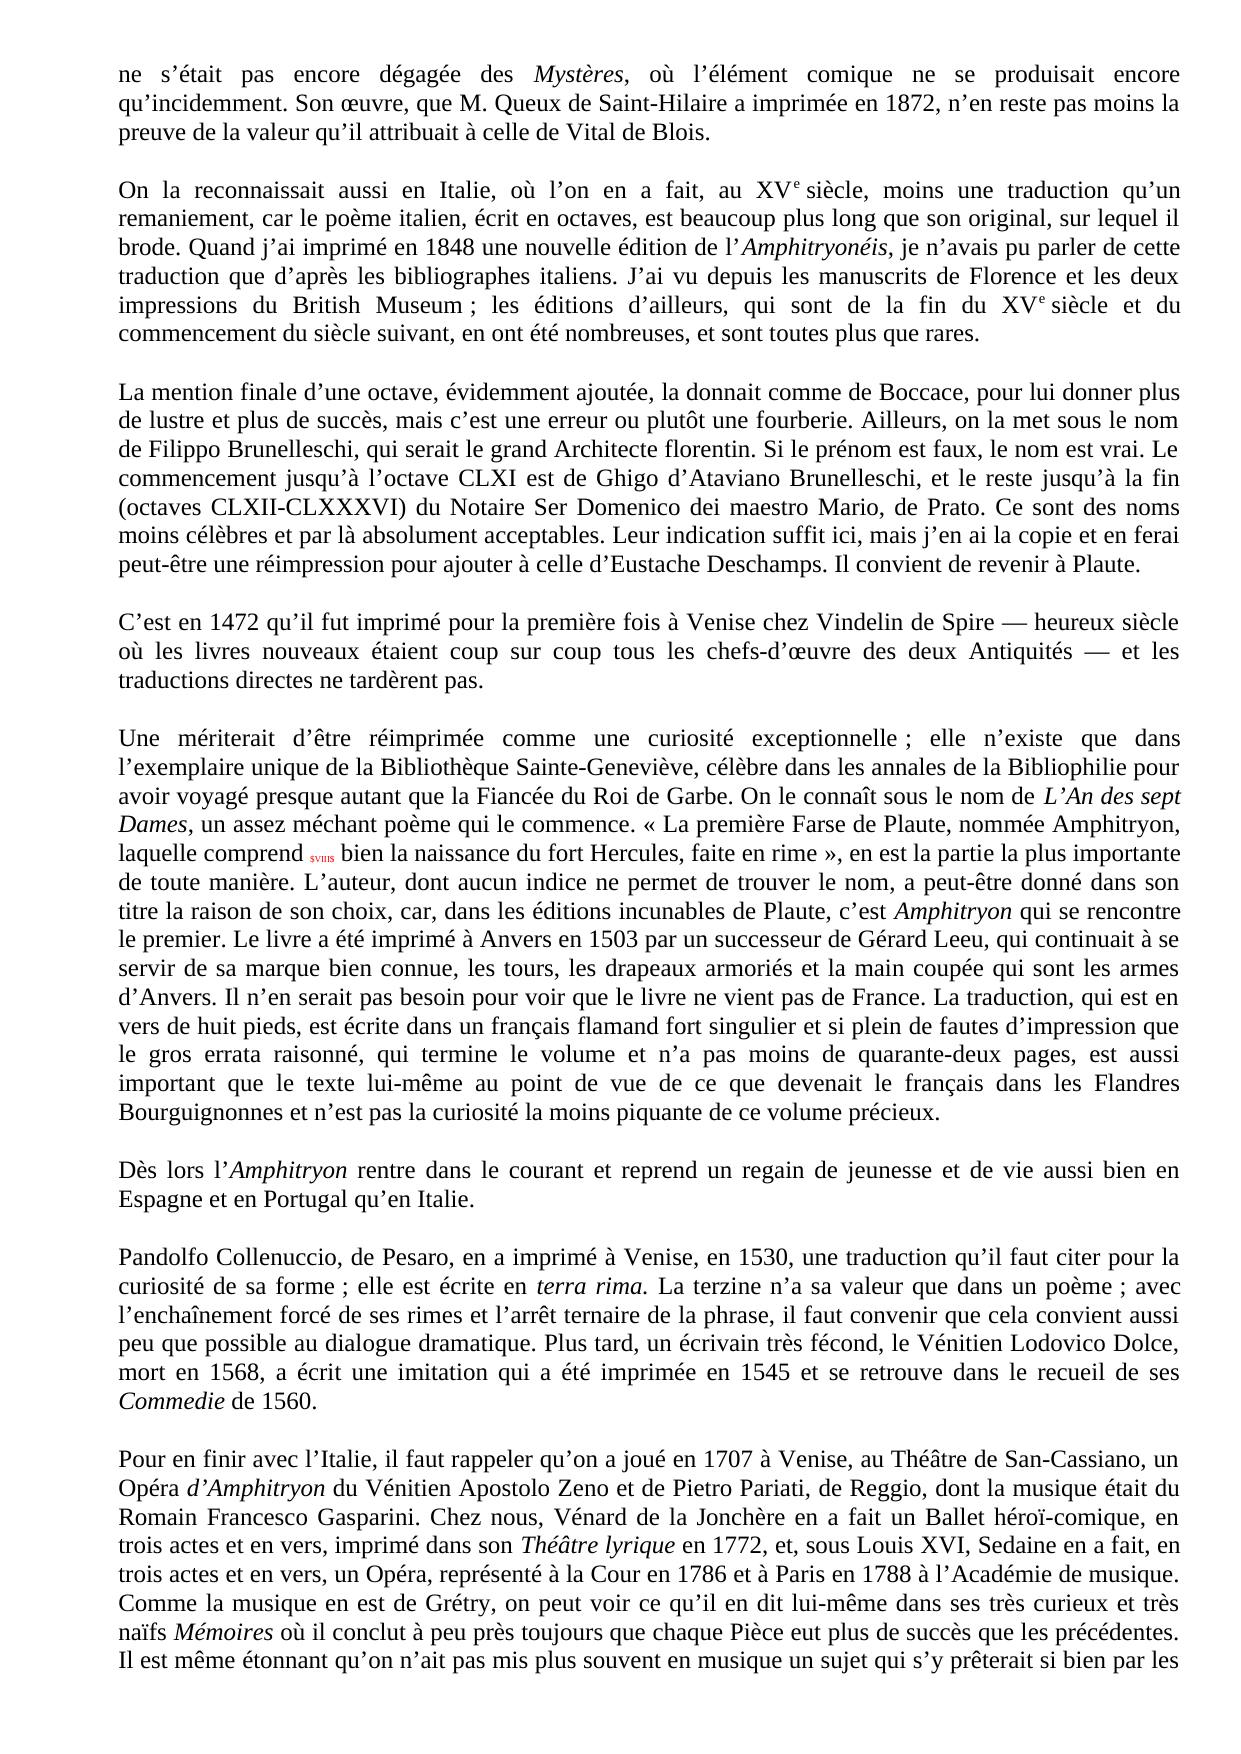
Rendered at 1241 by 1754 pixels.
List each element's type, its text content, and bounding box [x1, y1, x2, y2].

text Dès lors l’Amphitryon rentre dans le courant et reprend un regain de jeunesse et de vie aussi bien en Espagne et en Portugal qu’en Italie. [118, 1155, 1181, 1213]
text La mention finale d’une octave, évidemment ajoutée, la donnait comme de Boccace, pour lui donner plus de lustre et plus de succès, mais c’est une erreur ou plutôt une fourberie. Ailleurs, on la met sous le nom de Filippo Brunelleschi, qui serait le grand Architecte florentin. Si le prénom est faux, le nom est vrai. Le commencement jusqu’à l’octave CLXI est de Ghigo d’Ataviano Brunelleschi, et le reste jusqu’à la fin (octaves CLXII-CLXXXVI) du Notaire Ser Domenico dei maestro Mario, de Prato. Ce sont des noms moins célèbres et par là absolument acceptables. Leur indication suffit ici, mais j’en ai la copie et en ferai peut-être une réimpression pour ajouter à celle d’Eustache Deschamps. Il convient de revenir à Plaute. [118, 377, 1181, 578]
text Pandolfo Collenuccio, de Pesaro, en a imprimé à Venise, en 1530, une traduction qu’il faut citer pour la curiosité de sa forme ; elle est écrite en terra rima. La terzine n’a sa valeur que dans un poème ; avec l’enchaînement forcé de ses rimes et l’arrêt ternaire de la phrase, il faut convenir que cela convient aussi peu que possible au dialogue dramatique. Plus tard, un écrivain très fécond, le Vénitien Lodovico Dolce, mort en 1568, a écrit une imitation qui a été imprimée en 1545 et se retrouve dans le recueil de ses Commedie de 1560. [118, 1242, 1181, 1415]
text Une mériterait d’être réimprimée comme une curiosité exceptionnelle ; elle n’existe que dans l’exemplaire unique de la Bibliothèque Sainte-Geneviève, célèbre dans les annales de la Bibliophilie pour avoir voyagé presque autant que la Fiancée du Roi de Garbe. On le connaît sous le nom de L’An des sept Dames, un assez méchant poème qui le commence. « La première Farse de Plaute, nommée Amphitryon, laquelle comprend $VIII$ bien la naissance du fort Hercules, faite en rime », en est la partie la plus importante de toute manière. L’auteur, dont aucun indice ne permet de trouver le nom, a peut-être donné dans son titre la raison de son choix, car, dans les éditions incunables de Plaute, c’est Amphitryon qui se rencontre le premier. Le livre a été imprimé à Anvers en 1503 par un successeur de Gérard Leeu, qui continuait à se servir de sa marque bien connue, les tours, les drapeaux armoriés et la main coupée qui sont les armes d’Anvers. Il n’en serait pas besoin pour voir que le livre ne vient pas de France. La traduction, qui est en vers de huit pieds, est écrite dans un français flamand fort singulier et si plein de fautes d’impression que le gros errata raisonné, qui termine le volume et n’a pas moins de quarante-deux pages, est aussi important que le texte lui-même au point de vue de ce que devenait le français dans les Flandres Bourguignonnes et n’est pas la curiosité la moins piquante de ce volume précieux. [118, 723, 1181, 1126]
text On la reconnaissait aussi en Italie, où l’on en a fait, au XVe siècle, moins une traduction qu’un remaniement, car le poème italien, écrit en octaves, est beaucoup plus long que son original, sur lequel il brode. Quand j’ai imprimé en 1848 une nouvelle édition de l’Amphitryonéis, je n’avais pu parler de cette traduction que d’après les bibliographes italiens. J’ai vu depuis les manuscrits de Florence et les deux impressions du British Museum ; les éditions d’ailleurs, qui sont de la fin du XVe siècle et du commencement du siècle suivant, en ont été nombreuses, et sont toutes plus que rares. [118, 175, 1181, 347]
text C’est en 1472 qu’il fut imprimé pour la première fois à Venise chez Vindelin de Spire — heureux siècle où les livres nouveaux étaient coup sur coup tous les chefs-d’œuvre des deux Antiquités — et les traductions directes ne tardèrent pas. [118, 607, 1181, 694]
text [118, 1444, 1181, 1674]
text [118, 59, 1181, 145]
